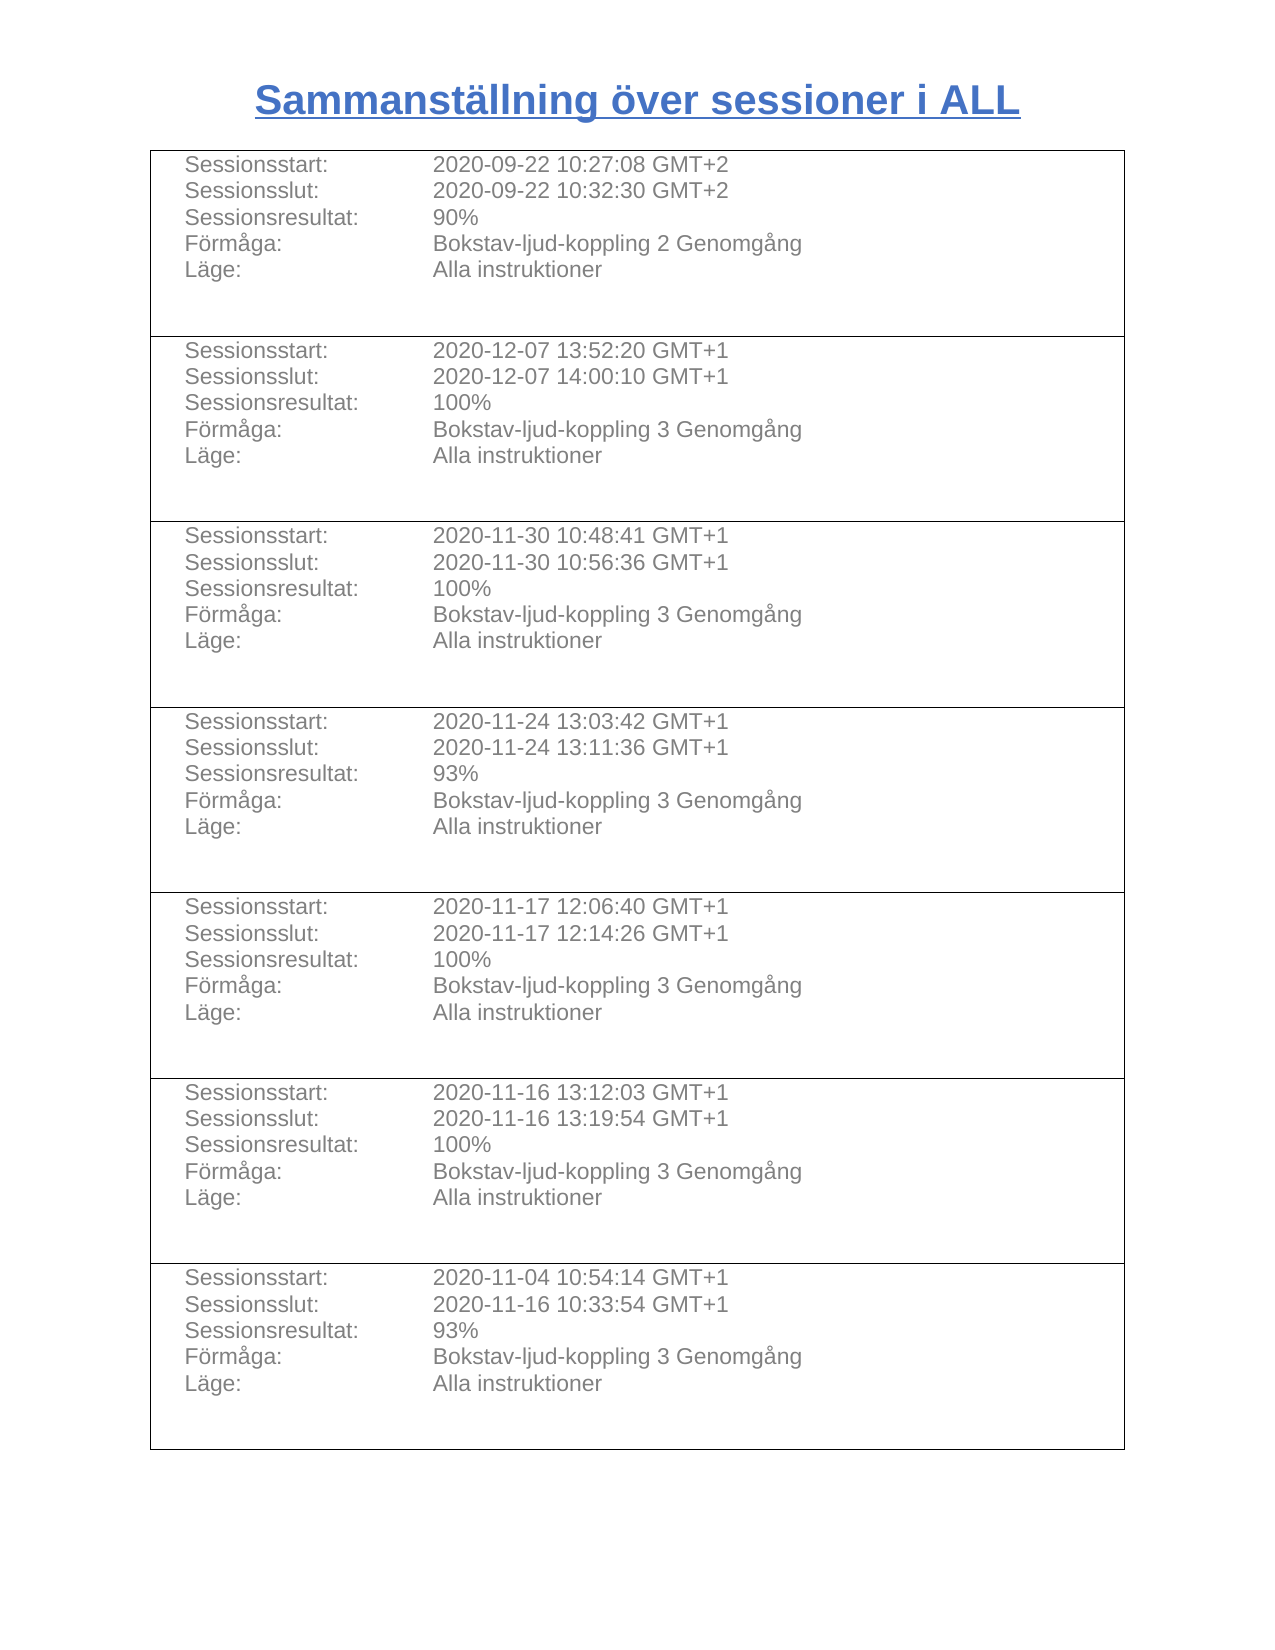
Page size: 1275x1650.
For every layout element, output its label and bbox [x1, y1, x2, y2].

table_cell [151, 522, 1124, 707]
table_cell [151, 337, 1124, 521]
table_cell [151, 1079, 1124, 1263]
table_cell [151, 893, 1124, 1078]
table_cell [151, 151, 1124, 336]
table_cell [151, 1264, 1124, 1449]
table_cell [151, 708, 1124, 892]
